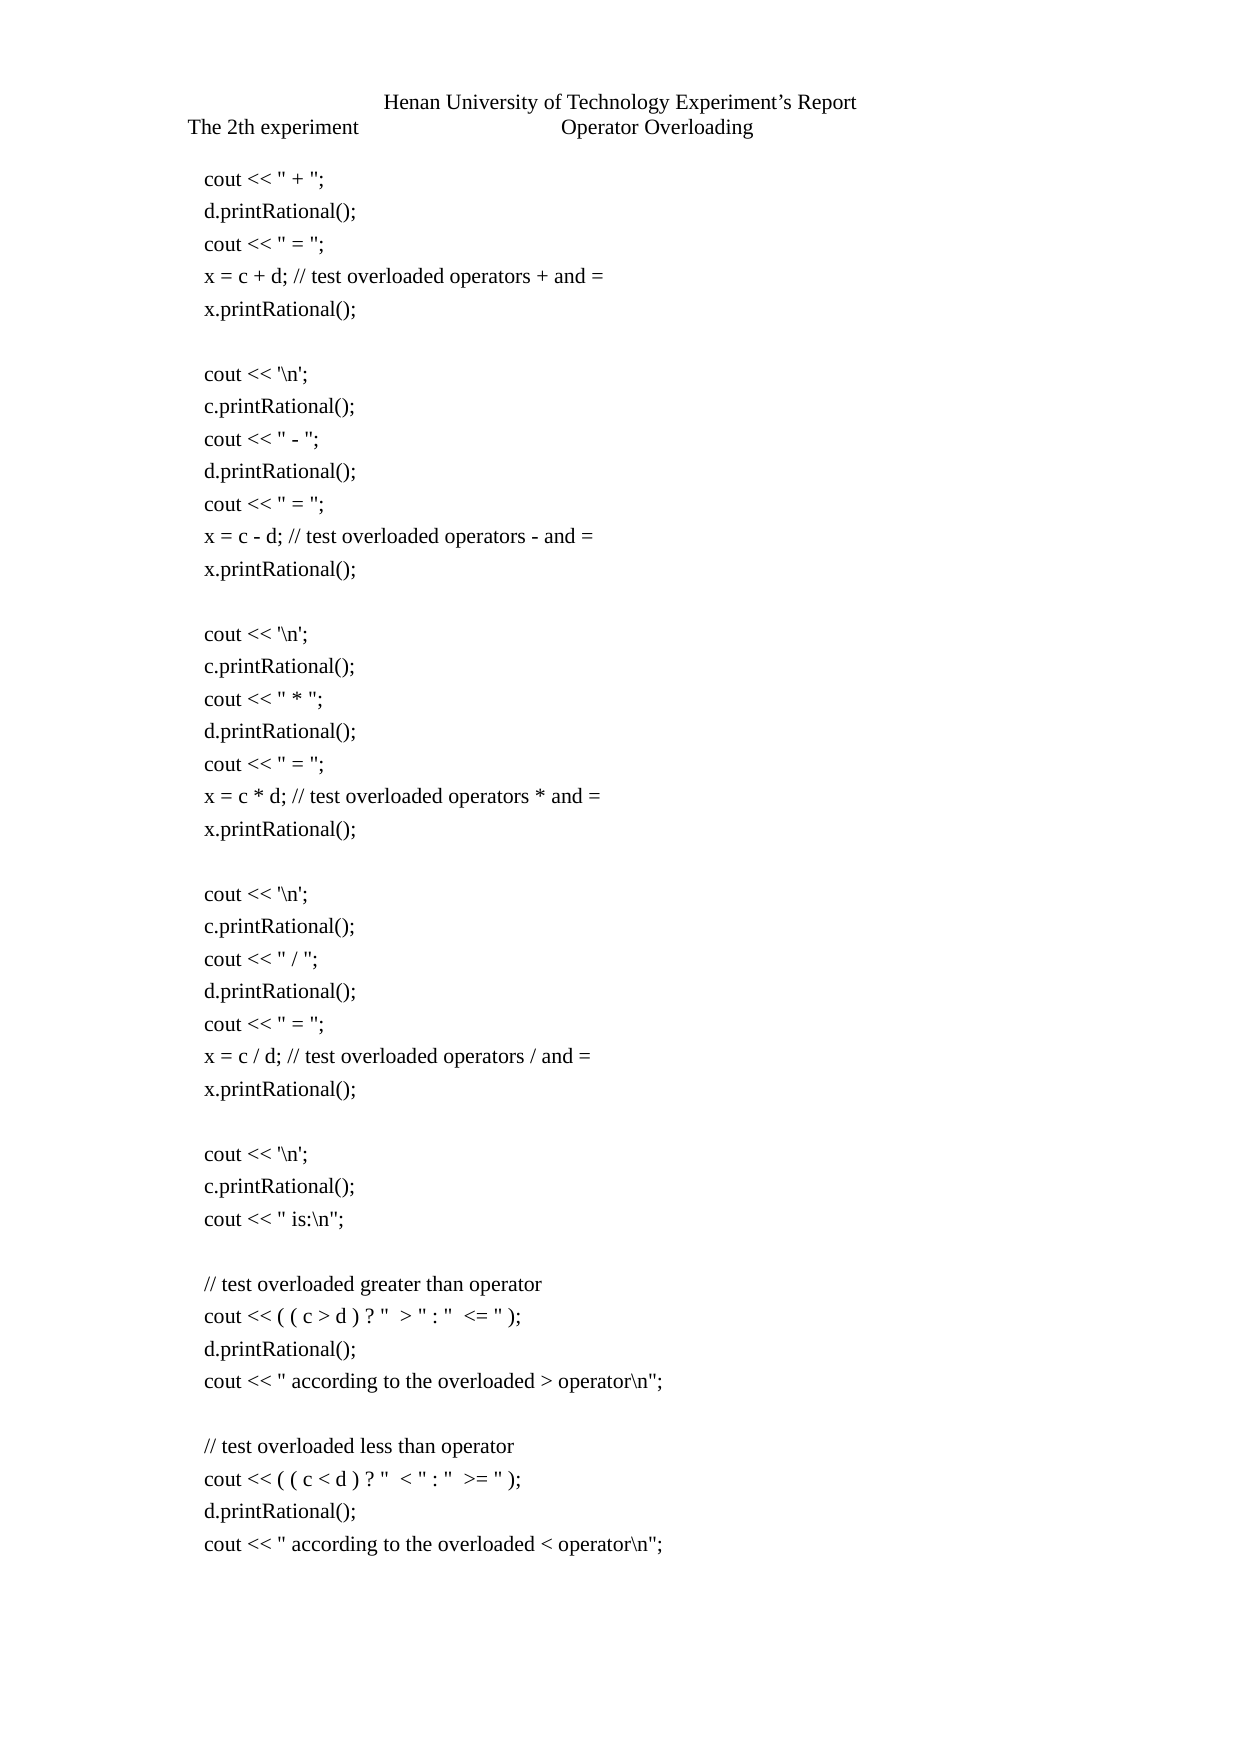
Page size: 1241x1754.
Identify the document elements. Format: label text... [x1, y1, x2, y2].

text d.printRational(); [187, 1494, 1053, 1527]
text x.printRational(); [187, 552, 1053, 584]
text x.printRational(); [187, 292, 1053, 324]
text cout << ( ( c < d ) ? " < " : " >= " ); [187, 1462, 1053, 1494]
text cout << " according to the overloaded > operator\n"; [187, 1364, 1053, 1397]
text c.printRational(); [187, 1169, 1053, 1202]
text cout << ( ( c > d ) ? " > " : " <= " ); [187, 1299, 1053, 1332]
text c.printRational(); [187, 649, 1053, 682]
text cout << '\n'; [187, 1137, 1053, 1169]
text x = c - d; // test overloaded operators - and = [187, 519, 1053, 552]
text cout << " - "; [187, 422, 1053, 454]
text c.printRational(); [187, 909, 1053, 942]
text cout << " * "; [187, 682, 1053, 714]
text x = c + d; // test overloaded operators + and = [187, 259, 1053, 292]
text // test overloaded less than operator [187, 1429, 1053, 1462]
text c.printRational(); [187, 389, 1053, 422]
text x = c * d; // test overloaded operators * and = [187, 779, 1053, 812]
text cout << " = "; [187, 1007, 1053, 1039]
text d.printRational(); [187, 194, 1053, 227]
text x.printRational(); [187, 1072, 1053, 1104]
text cout << " / "; [187, 942, 1053, 974]
text cout << " according to the overloaded < operator\n"; [187, 1527, 1053, 1559]
text cout << '\n'; [187, 357, 1053, 389]
text x = c / d; // test overloaded operators / and = [187, 1039, 1053, 1072]
text x.printRational(); [187, 812, 1053, 844]
text // test overloaded greater than operator [187, 1267, 1053, 1299]
text d.printRational(); [187, 1332, 1053, 1364]
text cout << " + "; [187, 162, 1053, 194]
text cout << " = "; [187, 747, 1053, 779]
text cout << " is:\n"; [187, 1202, 1053, 1234]
text d.printRational(); [187, 454, 1053, 487]
text cout << " = "; [187, 227, 1053, 259]
text d.printRational(); [187, 974, 1053, 1007]
text cout << '\n'; [187, 877, 1053, 909]
text d.printRational(); [187, 714, 1053, 747]
text cout << '\n'; [187, 617, 1053, 649]
text cout << " = "; [187, 487, 1053, 519]
